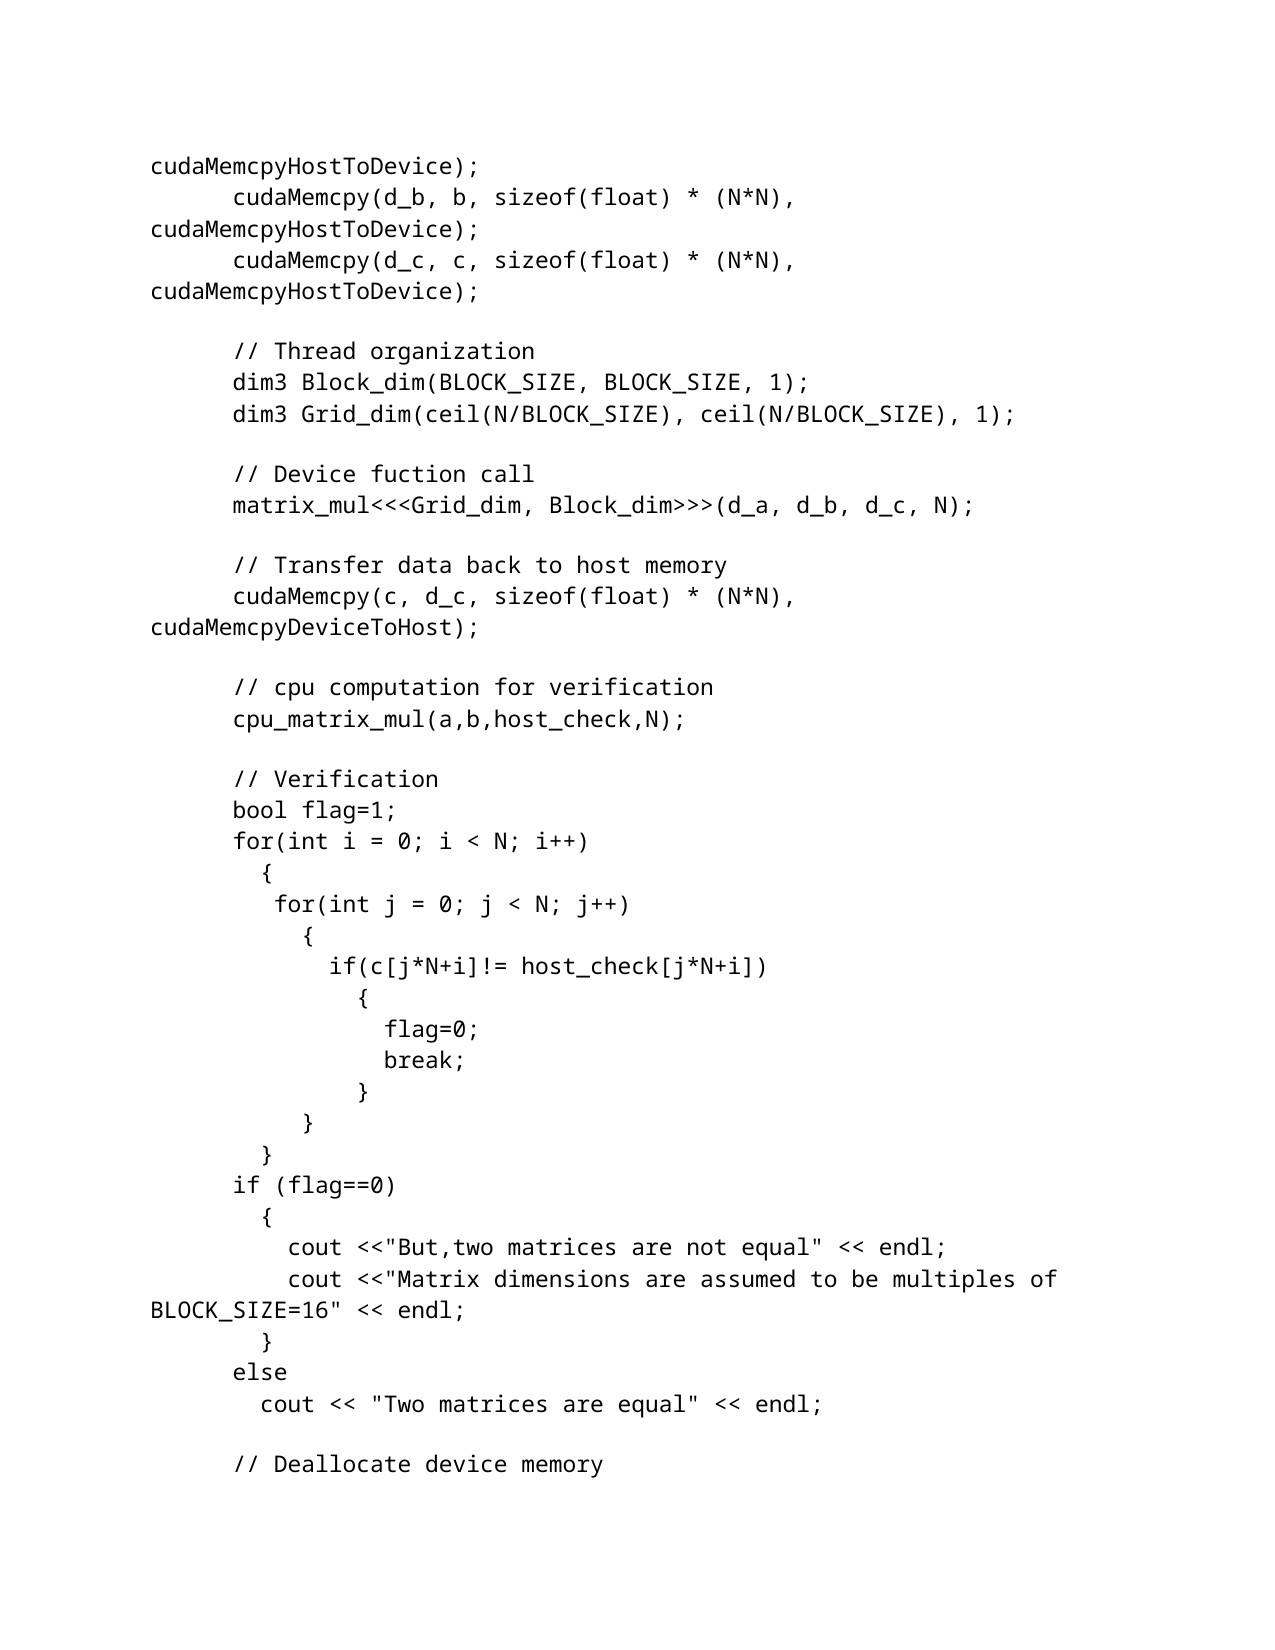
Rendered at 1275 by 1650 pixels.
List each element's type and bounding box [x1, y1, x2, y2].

text [150, 150, 1125, 1479]
